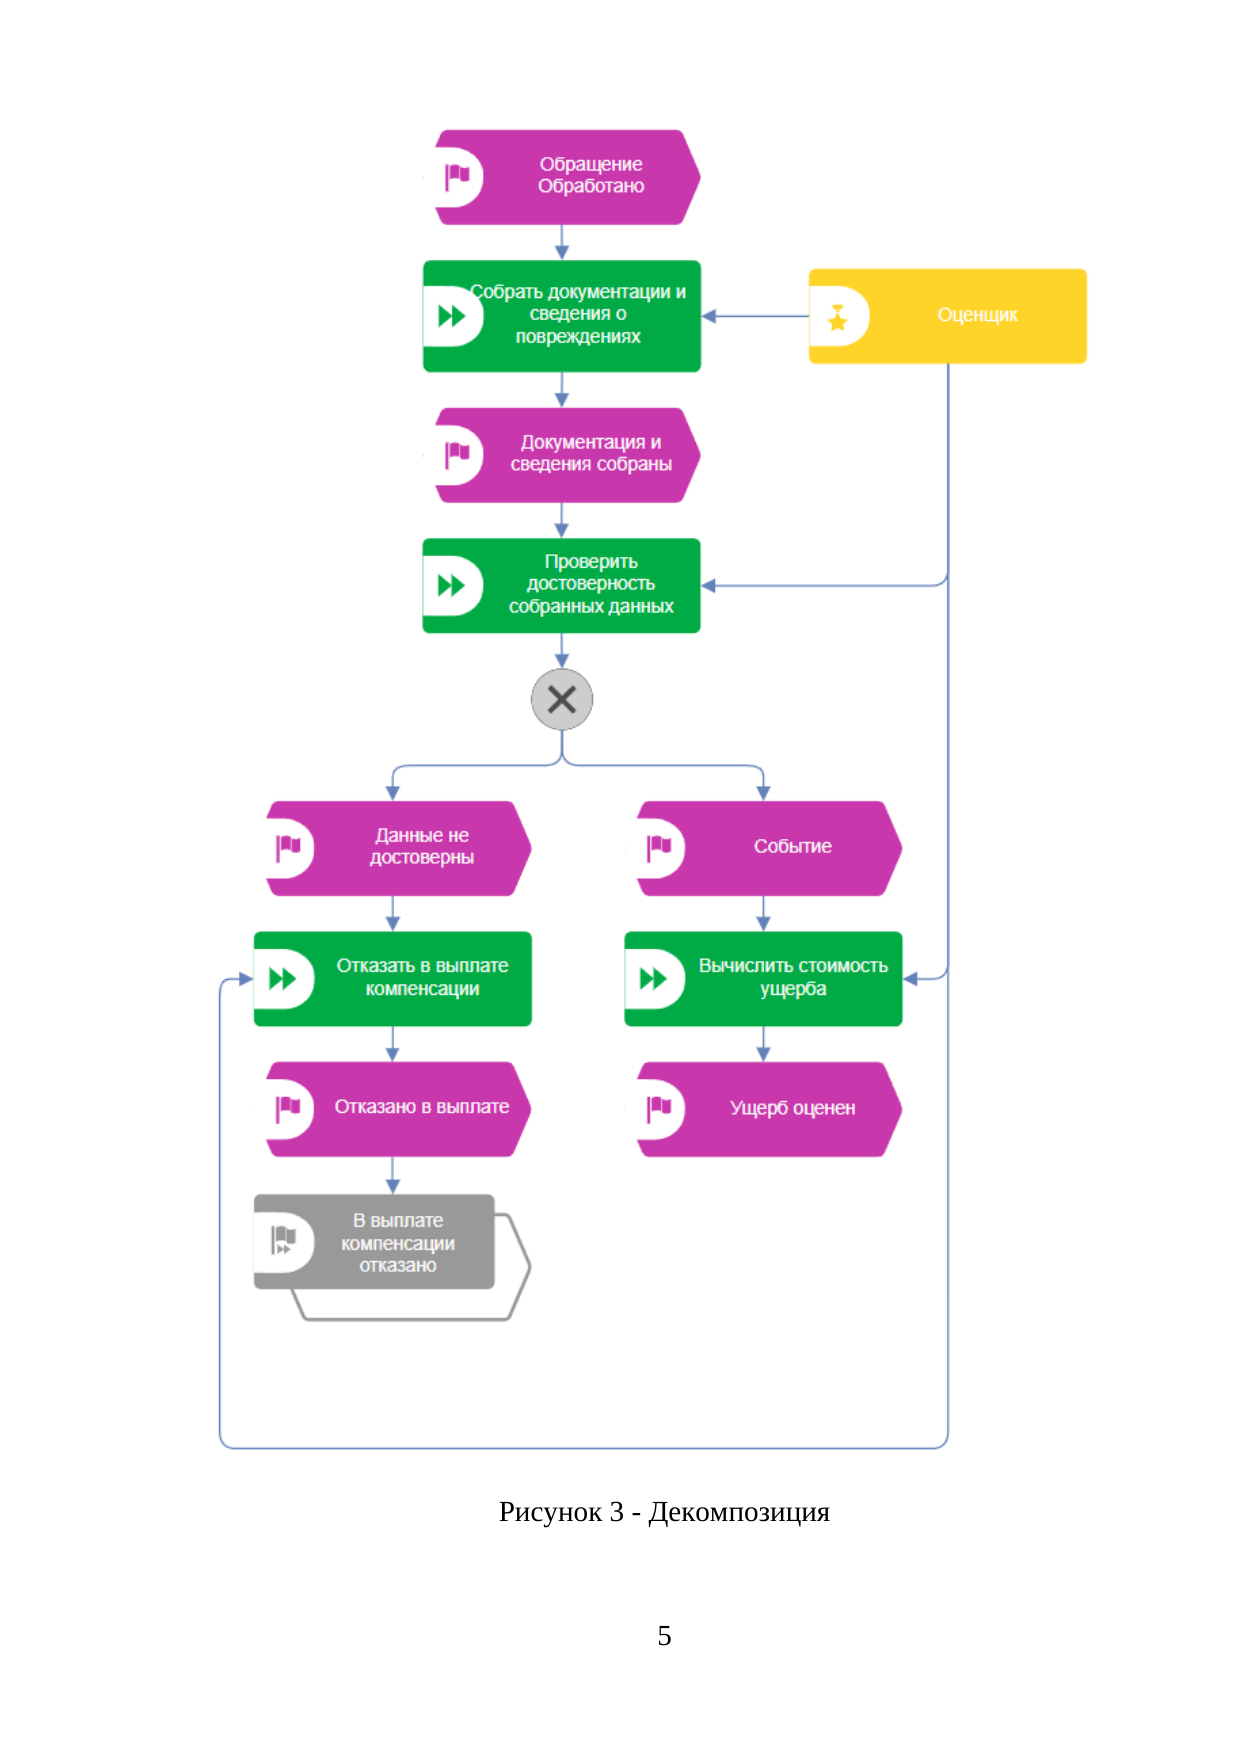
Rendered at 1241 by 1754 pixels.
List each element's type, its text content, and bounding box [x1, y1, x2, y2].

text Рисунок 3 - Декомпозиция [177, 1494, 1152, 1528]
picture [177, 118, 1152, 1478]
